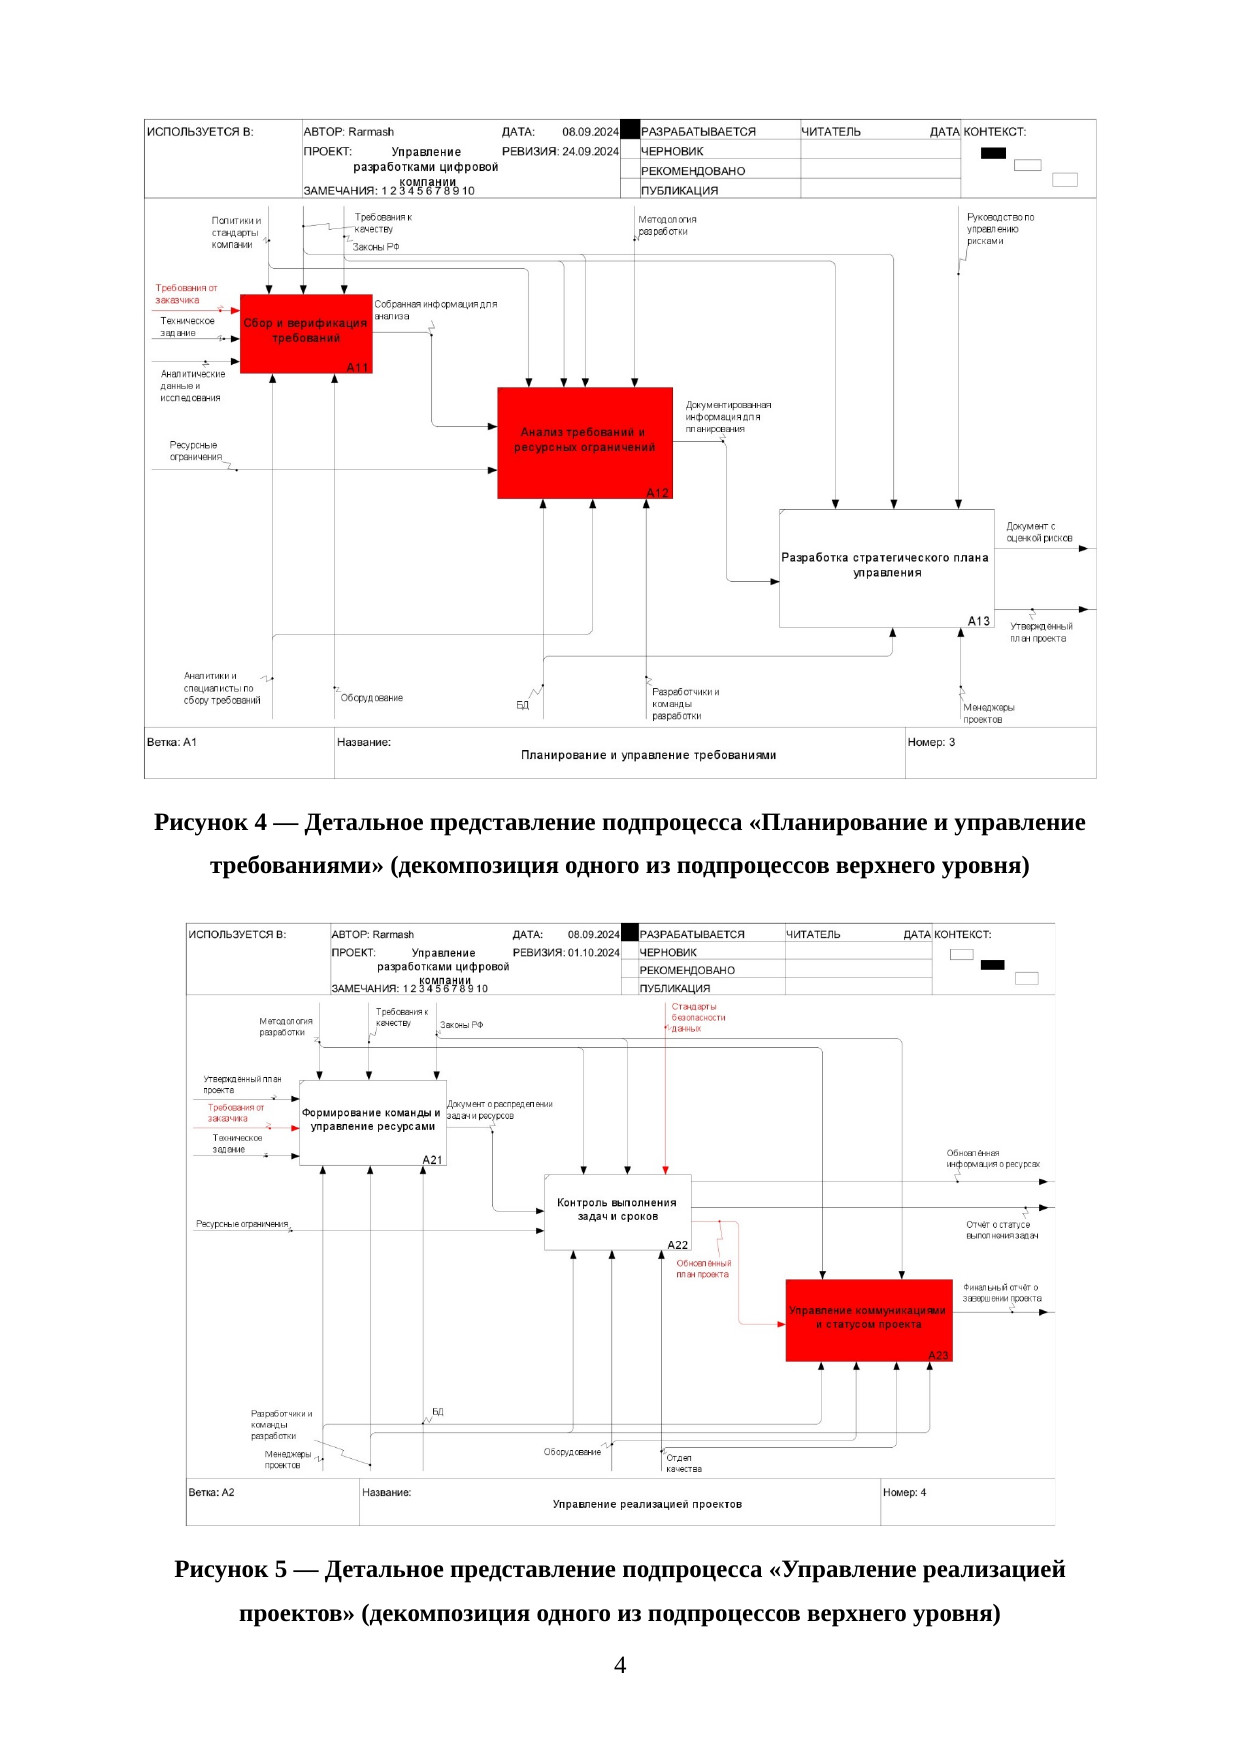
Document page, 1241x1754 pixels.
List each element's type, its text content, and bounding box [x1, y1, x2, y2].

text Рисунок 4 — Детальное представление подпроцесса «Планирование и управление требованиями» (декомпозиция одного из подпроцессов верхнего уровня) [118, 807, 1122, 879]
text Рисунок 5 — Детальное представление подпроцесса «Управление реализацией проектов» (декомпозиция одного из подпроцессов верхнего уровня) [118, 1554, 1122, 1626]
picture [185, 922, 1056, 1526]
picture [143, 118, 1097, 779]
